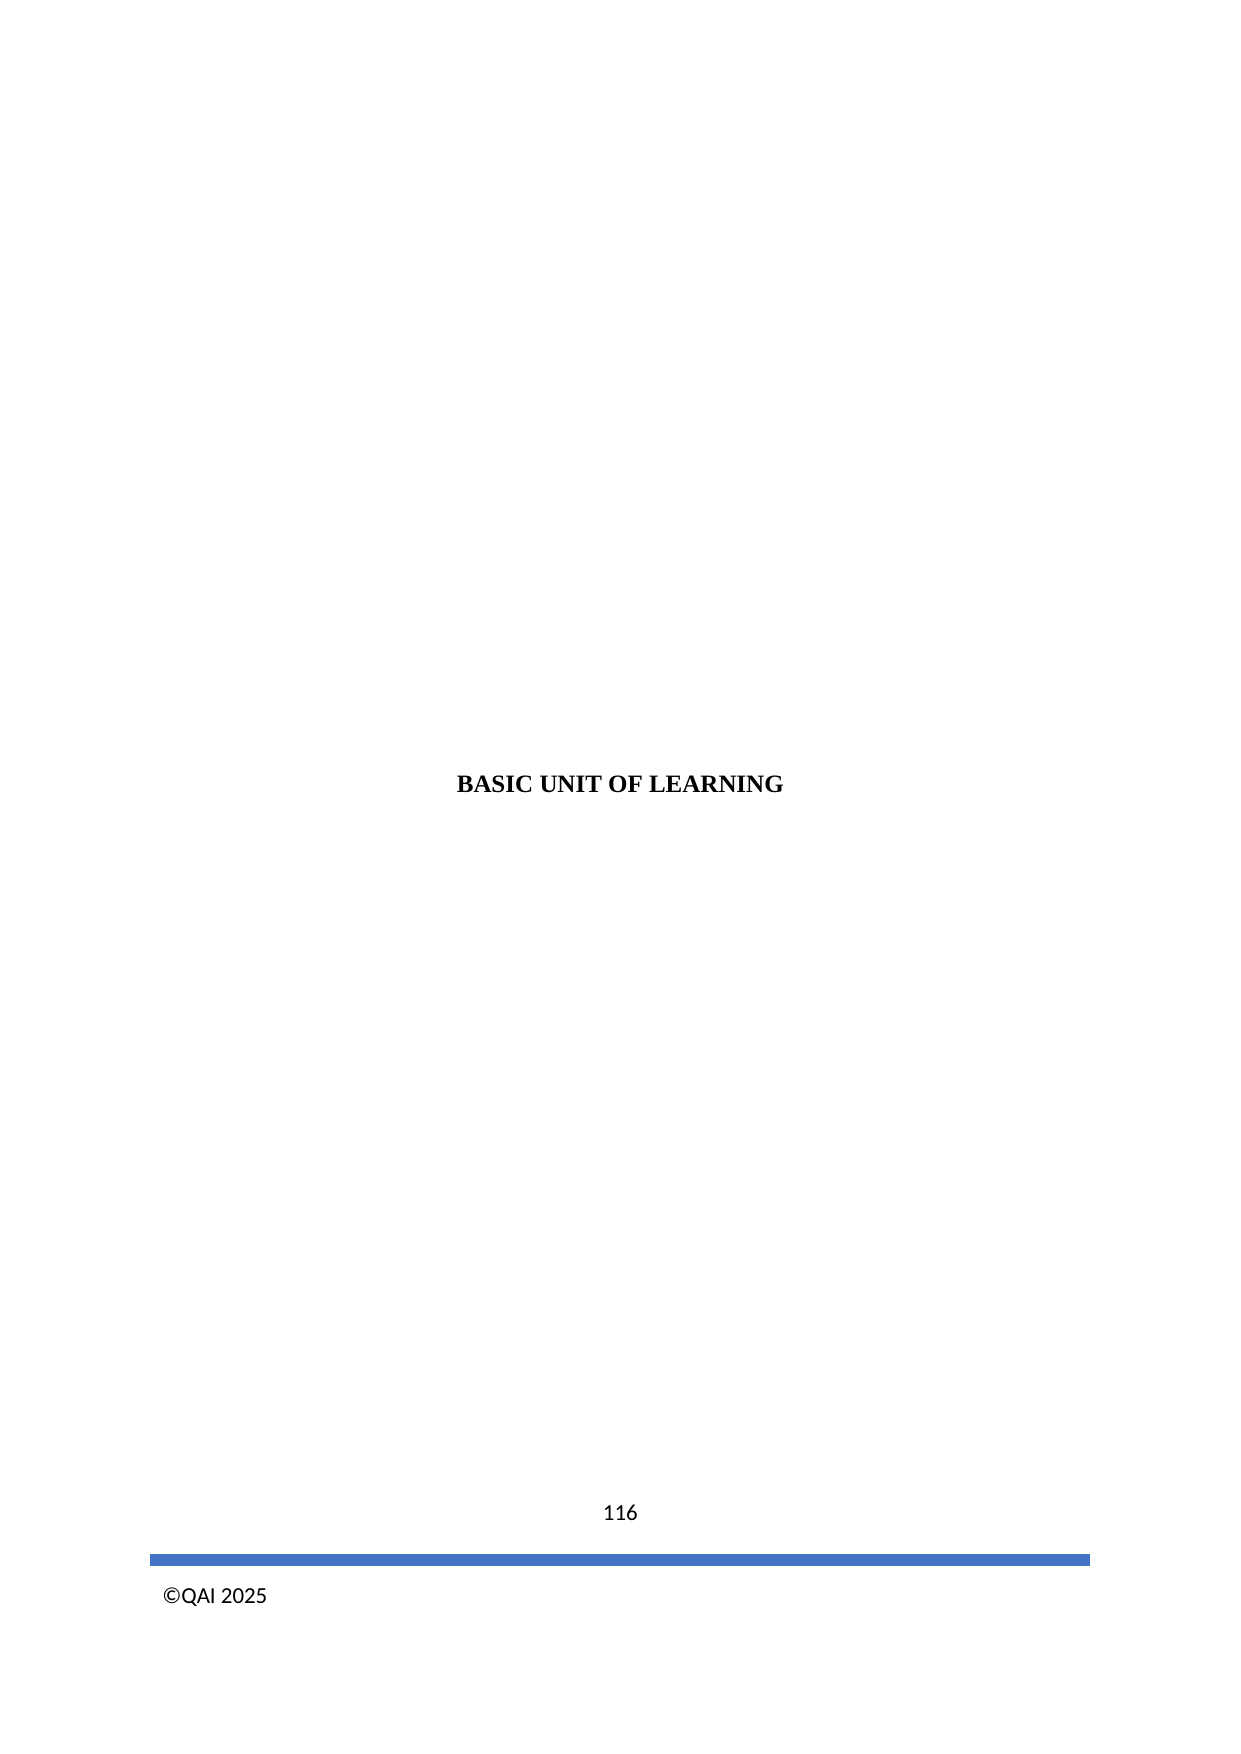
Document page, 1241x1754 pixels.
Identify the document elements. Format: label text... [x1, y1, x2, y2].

subtitle BASIC UNIT OF LEARNING [150, 769, 1090, 797]
